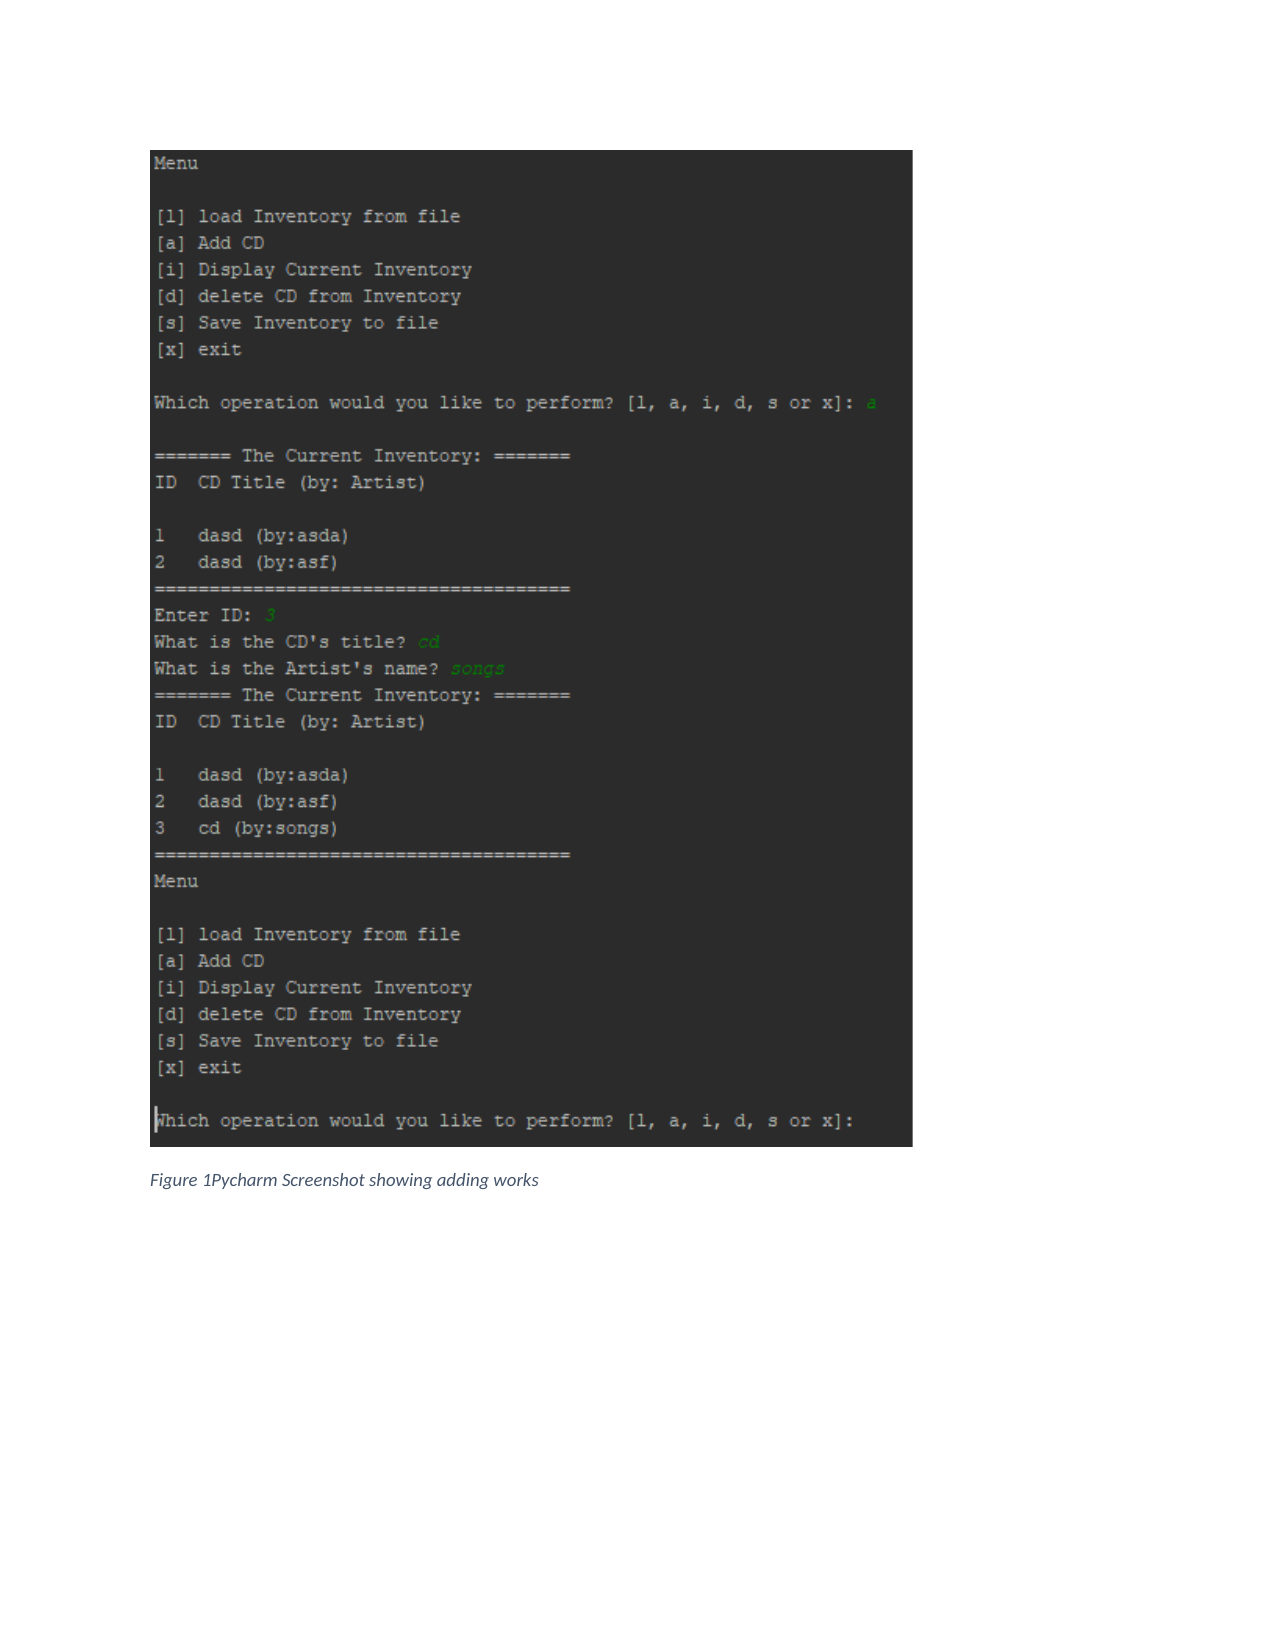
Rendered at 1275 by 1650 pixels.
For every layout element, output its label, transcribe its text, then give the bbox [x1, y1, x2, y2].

text Figure 1Pycharm Screenshot showing adding works [150, 1168, 1125, 1191]
picture [150, 150, 913, 1147]
